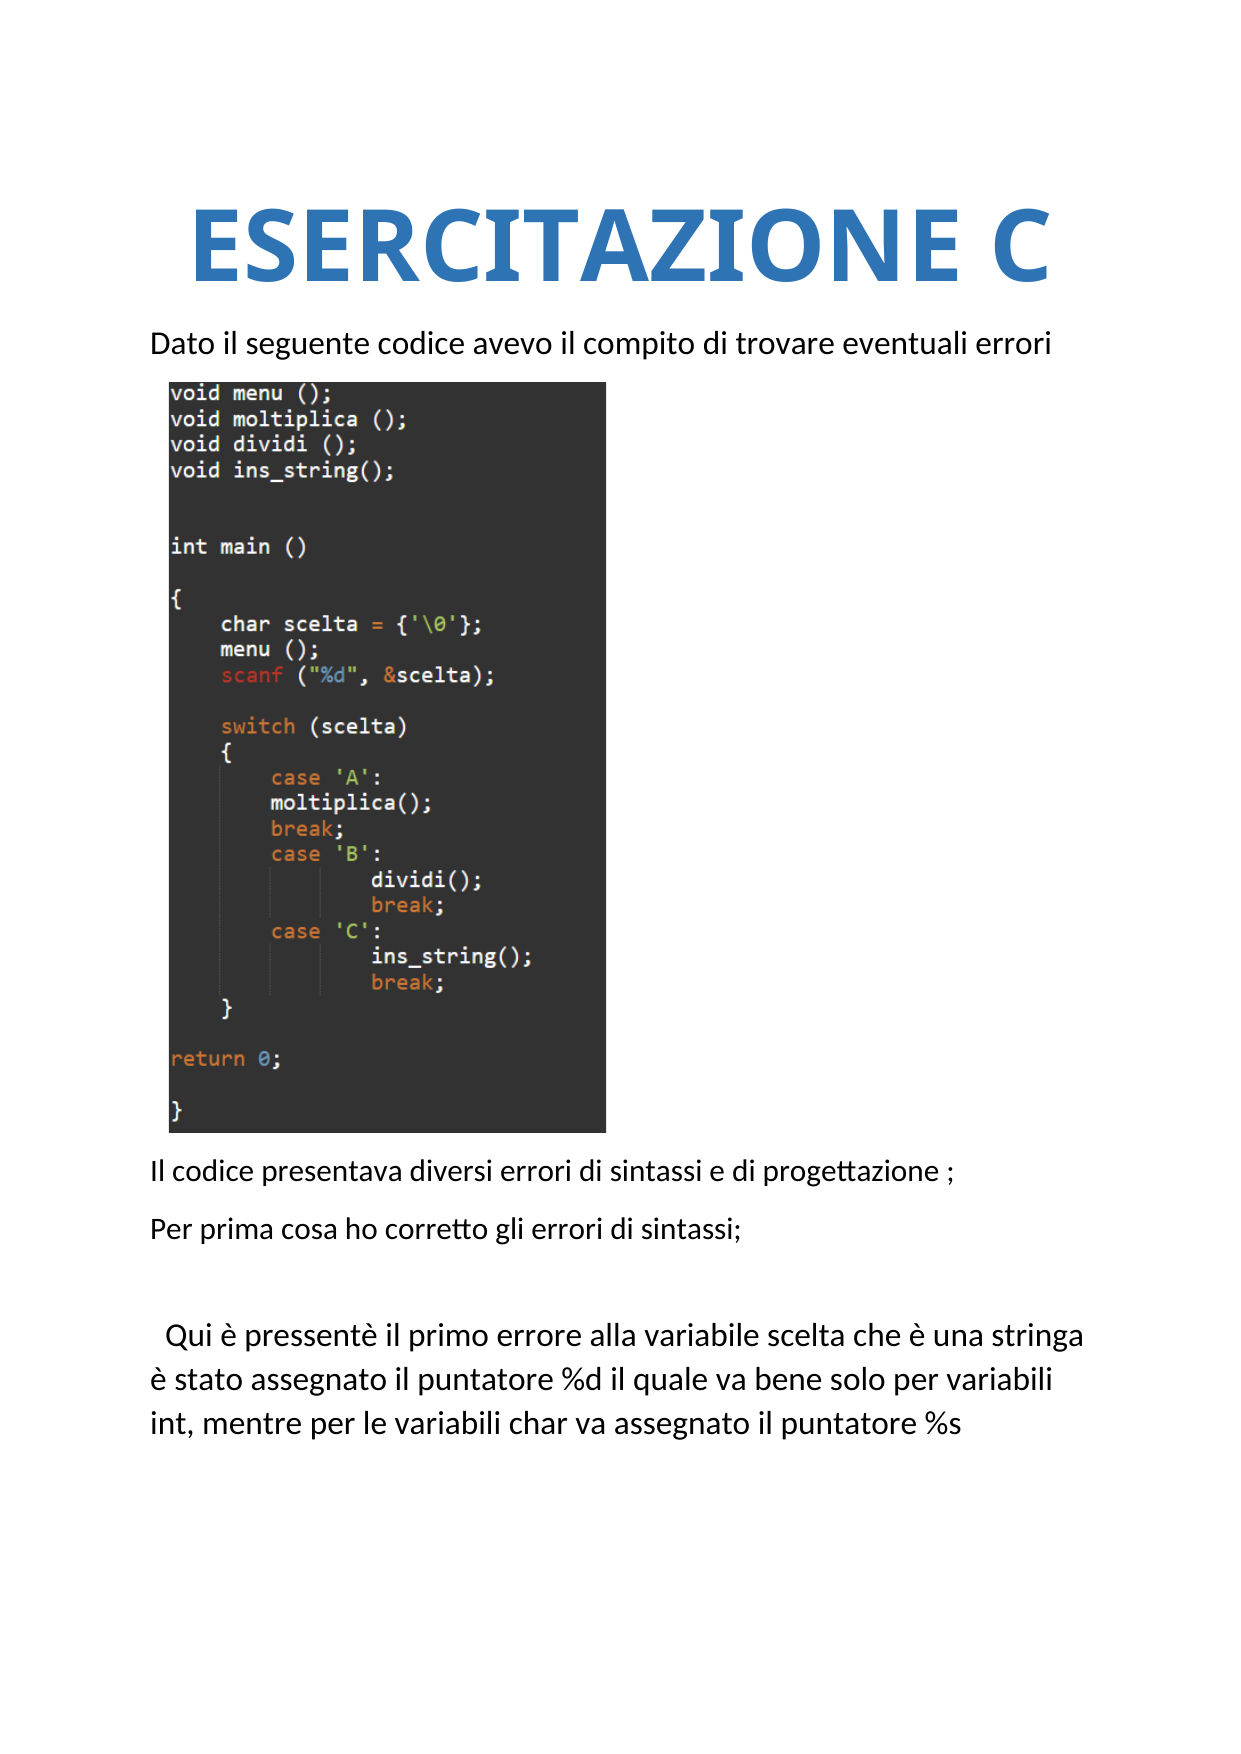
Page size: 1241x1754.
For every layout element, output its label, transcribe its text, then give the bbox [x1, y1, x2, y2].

text Per prima cosa ho corretto gli errori di sintassi; [150, 1209, 1090, 1247]
text Dato il seguente codice avevo il compito di trovare eventuali errori [150, 322, 1090, 363]
subtitle ESERCITAZIONE C [150, 175, 1090, 311]
text Il codice presentava diversi errori di sintassi e di progettazione ; [150, 1152, 1090, 1190]
text Qui è pressentè il primo errore alla variabile scelta che è una stringa è stato assegnato il puntatore %d il quale va bene solo per variabili int, mentre per le variabili char va assegnato il puntatore %s [150, 1314, 1090, 1443]
